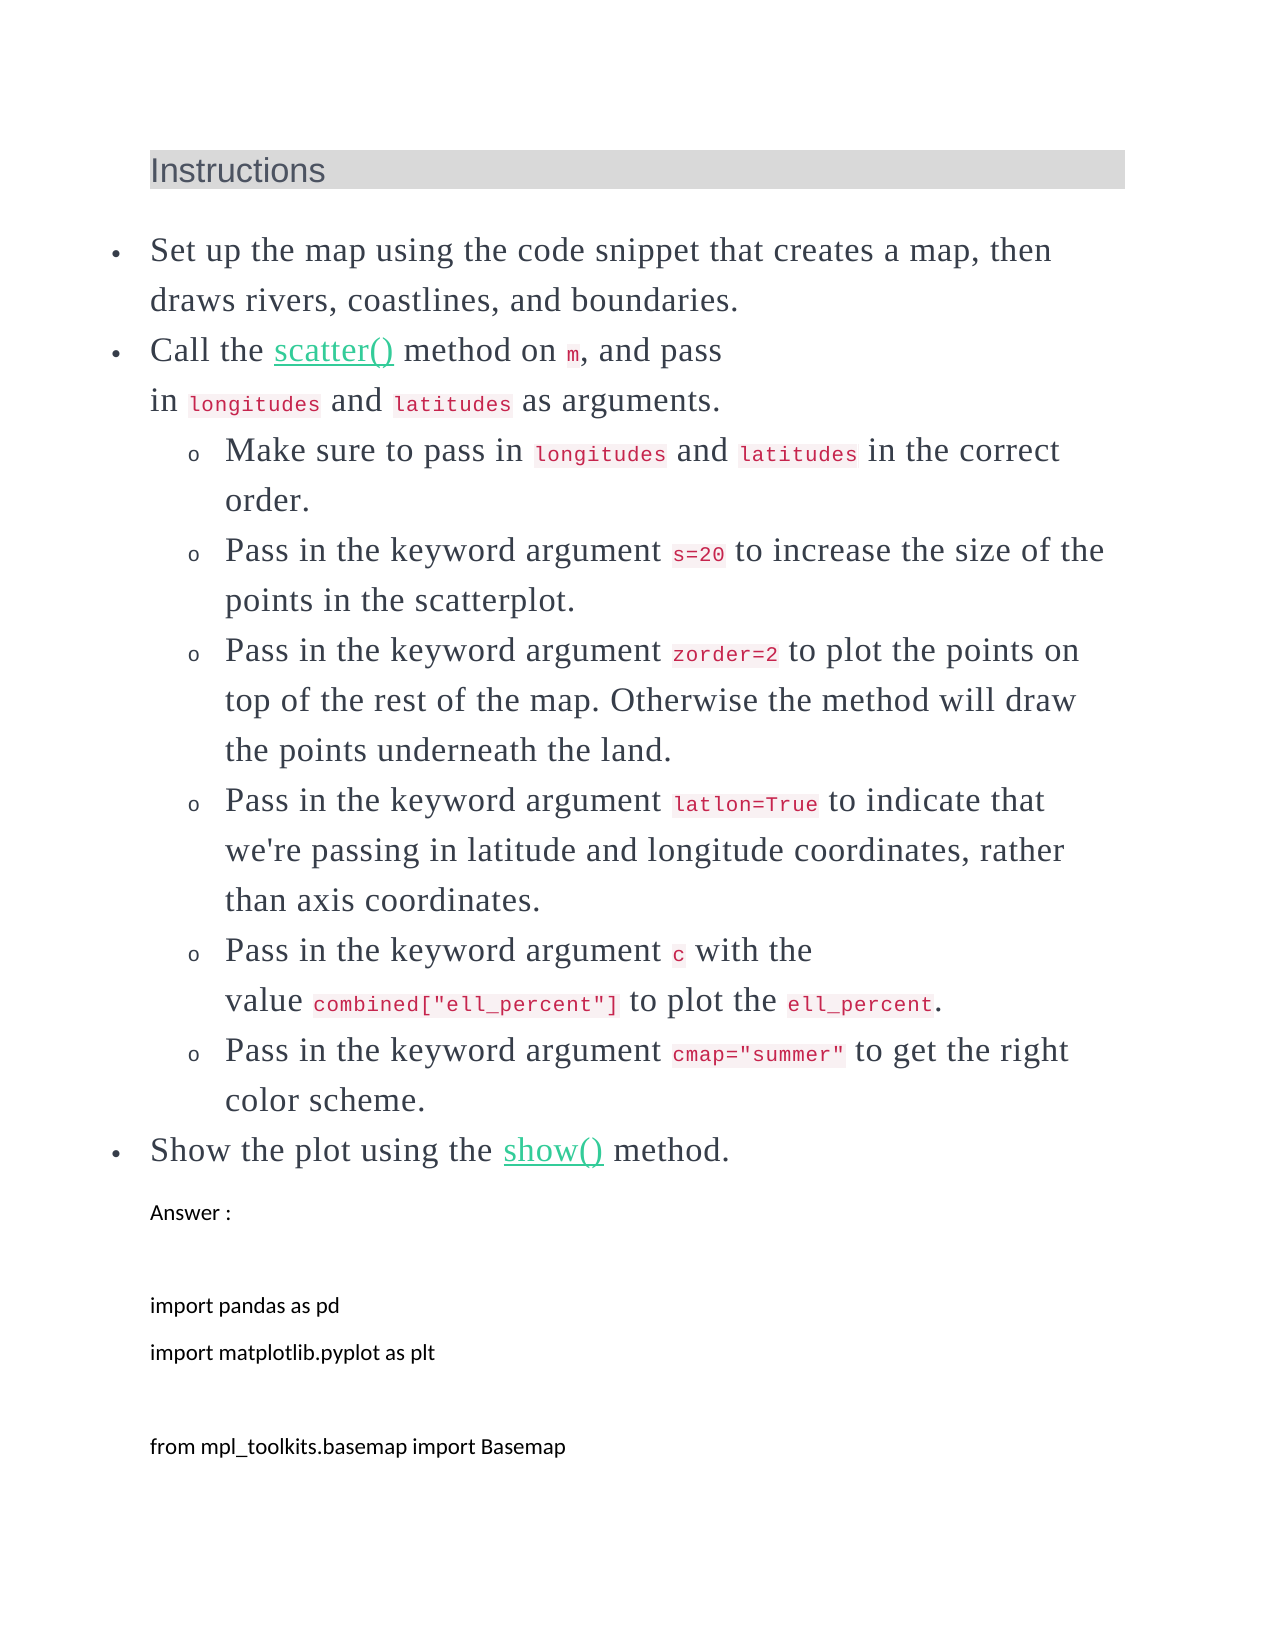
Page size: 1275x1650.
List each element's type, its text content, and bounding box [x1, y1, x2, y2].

list Pass in the keyword argument latlon=True to indicate that we're passing in latitude and longitude coordinates, rather than axis coordinates. [187, 769, 1125, 919]
list Call the scatter() method on m, and pass in longitudes and latitudes as arguments. [112, 319, 1125, 419]
list Pass in the keyword argument cmap="summer" to get the right color scheme. [187, 1019, 1125, 1119]
list Make sure to pass in longitudes and latitudes in the correct order. [187, 419, 1125, 519]
list Pass in the keyword argument zorder=2 to plot the points on top of the rest of the map. Otherwise the method will draw the points underneath the land. [187, 619, 1125, 769]
text Answer : [150, 1198, 1125, 1226]
text import pandas as pd [150, 1292, 1125, 1320]
list Show the plot using the show() method. [112, 1119, 1125, 1169]
list Pass in the keyword argument c with the value combined["ell_percent"] to plot the ell_percent. [187, 919, 1125, 1019]
list Pass in the keyword argument s=20 to increase the size of the points in the scatterplot. [187, 519, 1125, 619]
list Set up the map using the code snippet that creates a map, then draws rivers, coastlines, and boundaries. [112, 219, 1125, 319]
text import matplotlib.pyplot as plt [150, 1338, 1125, 1367]
text from mpl_toolkits.basemap import Basemap [150, 1432, 1125, 1460]
text Instructions [150, 150, 1125, 189]
